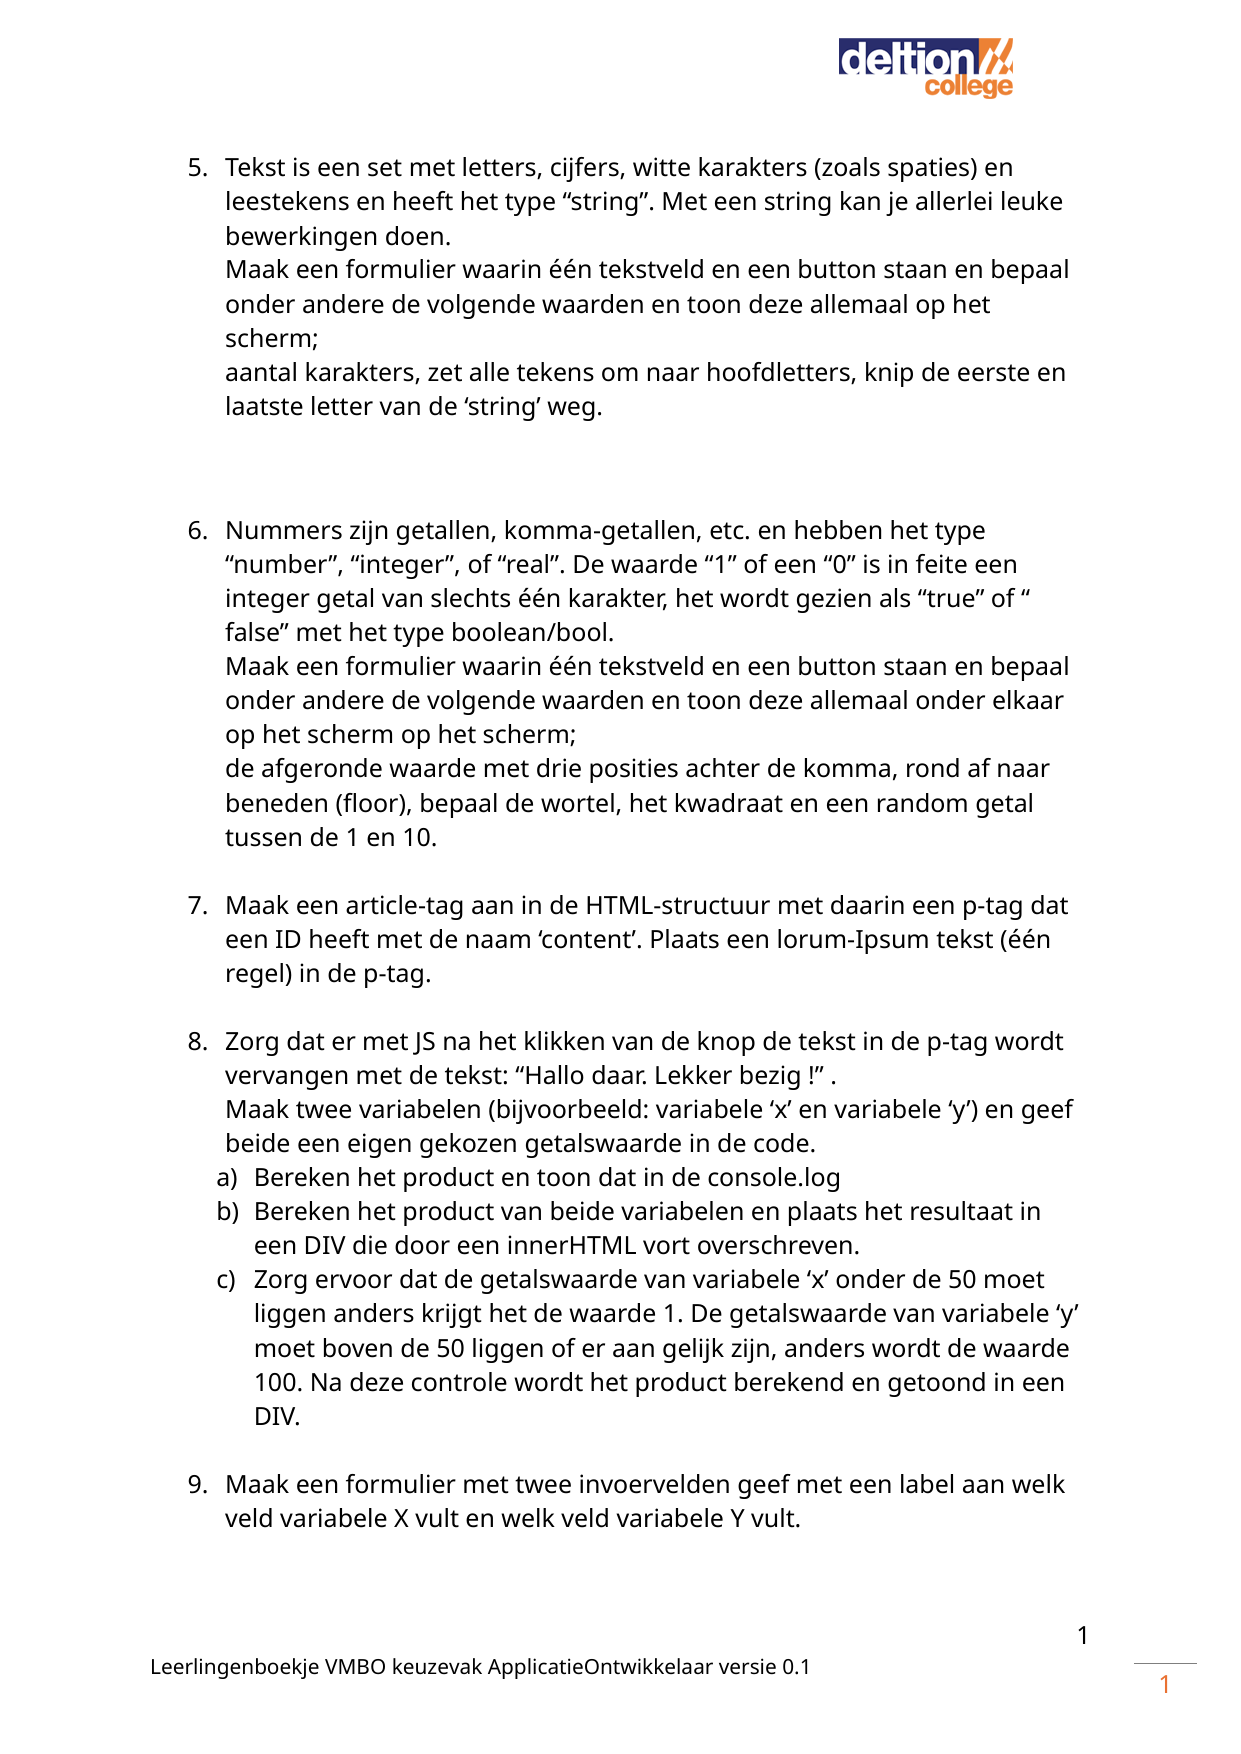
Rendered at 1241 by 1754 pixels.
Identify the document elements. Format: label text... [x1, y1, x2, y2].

list Maak een article-tag aan in de HTML-structuur met daarin een p-tag dat een ID heeft met de naam ‘content’. Plaats een lorum-Ipsum tekst (één regel) in de p-tag. [187, 887, 1090, 1024]
list Bereken het product en toon dat in de console.log [216, 1160, 1090, 1194]
list Nummers zijn getallen, komma-getallen, etc. en hebben het type “number”, “integer”, of “real”. De waarde “1” of een “0” is in feite een integer getal van slechts één karakter, het wordt gezien als “true” of “ false” met het type boolean/bool. Maak een formulier waarin één tekstveld en een button staan en bepaal onder andere de volgende waarden en toon deze allemaal onder elkaar op het scherm op het scherm; de afgeronde waarde met drie posities achter de komma, rond af naar beneden (floor), bepaal de wortel, het kwadraat en een random getal tussen de 1 en 10. [187, 513, 1090, 887]
list Maak twee variabelen (bijvoorbeeld: variabele ‘x’ en variabele ‘y’) en geef beide een eigen gekozen getalswaarde in de code. [225, 1092, 1090, 1160]
list Bereken het product van beide variabelen en plaats het resultaat in een DIV die door een innerHTML vort overschreven. [216, 1194, 1090, 1262]
list Tekst is een set met letters, cijfers, witte karakters (zoals spaties) en leestekens en heeft het type “string”. Met een string kan je allerlei leuke bewerkingen doen. Maak een formulier waarin één tekstveld en een button staan en bepaal onder andere de volgende waarden en toon deze allemaal op het scherm; aantal karakters, zet alle tekens om naar hoofdletters, knip de eerste en laatste letter van de ‘string’ weg. [187, 150, 1090, 457]
picture [839, 38, 1013, 99]
list Zorg dat er met JS na het klikken van de knop de tekst in de p-tag wordt vervangen met de tekst: “Hallo daar. Lekker bezig !” . [187, 1024, 1090, 1092]
list Maak een formulier met twee invoervelden geef met een label aan welk veld variabele X vult en welk veld variabele Y vult. [187, 1466, 1090, 1534]
list Zorg ervoor dat de getalswaarde van variabele ‘x’ onder de 50 moet liggen anders krijgt het de waarde 1. De getalswaarde van variabele ‘y’ moet boven de 50 liggen of er aan gelijk zijn, anders wordt de waarde 100. Na deze controle wordt het product berekend en getoond in een DIV. [216, 1262, 1090, 1466]
